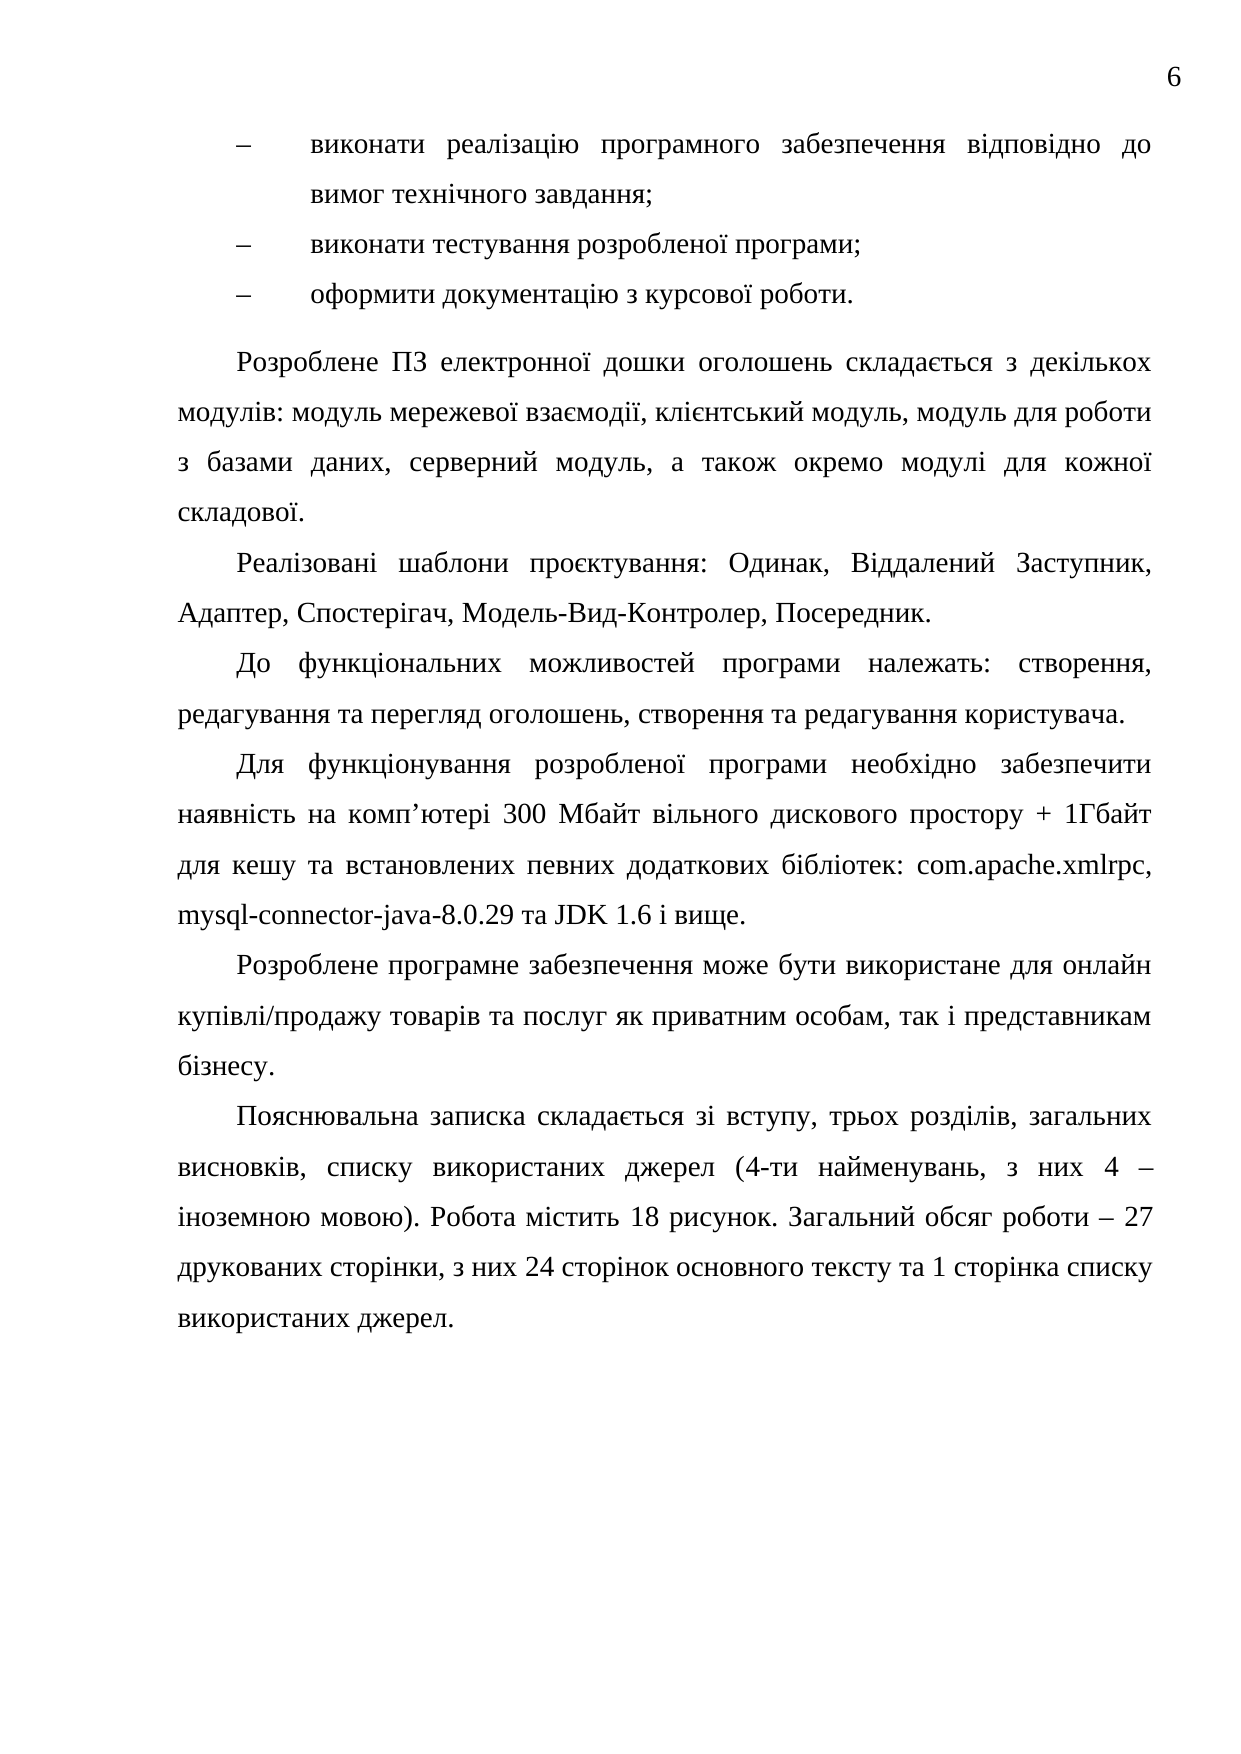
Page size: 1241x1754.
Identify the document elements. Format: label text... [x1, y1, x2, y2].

text Пояснювальна записка складається зі вступу, трьох розділів, загальних висновків, списку використаних джерел (4-ти найменувань, з них 4 – іноземною мовою). Робота містить 18 рисунок. Загальний обсяг роботи – 27 друкованих сторінки, з них 24 сторінок основного тексту та 1 сторінка списку використаних джерел. [177, 1098, 1153, 1333]
text Для функціонування розробленої програми необхідно забезпечити наявність на комп’ютері 300 Мбайт вільного дискового простору + 1Гбайт для кешу та встановлених певних додаткових бібліотек: com.apache.xmlrpc, mysql-connector-java-8.0.29 та JDK 1.6 і вище. [177, 746, 1152, 931]
list оформити документацію з курсової роботи. [236, 277, 1181, 310]
text Розроблене ПЗ електронної дошки оголошень складається з декількох модулів: модуль мережевої взаємодії, клієнтський модуль, модуль для роботи з базами даних, серверний модуль, а також окремо модулі для кожної складової. [177, 344, 1153, 528]
text До функціональних можливостей програми належать: створення, редагування та перегляд оголошень, створення та редагування користувача. [177, 646, 1153, 729]
list виконати тестування розробленої програми; [236, 226, 1181, 260]
list виконати реалізацію програмного забезпечення відповідно до вимог технічного завдання; [236, 126, 1152, 209]
text Розроблене програмне забезпечення може бути використане для онлайн купівлі/продажу товарів та послуг як приватним особам, так і представникам бізнесу. [177, 947, 1152, 1082]
text Реалізовані шаблони проєктування: Одинак, Віддалений Заступник, Адаптер, Спостерігач, Модель-Вид-Контролер, Посередник. [177, 545, 1153, 629]
